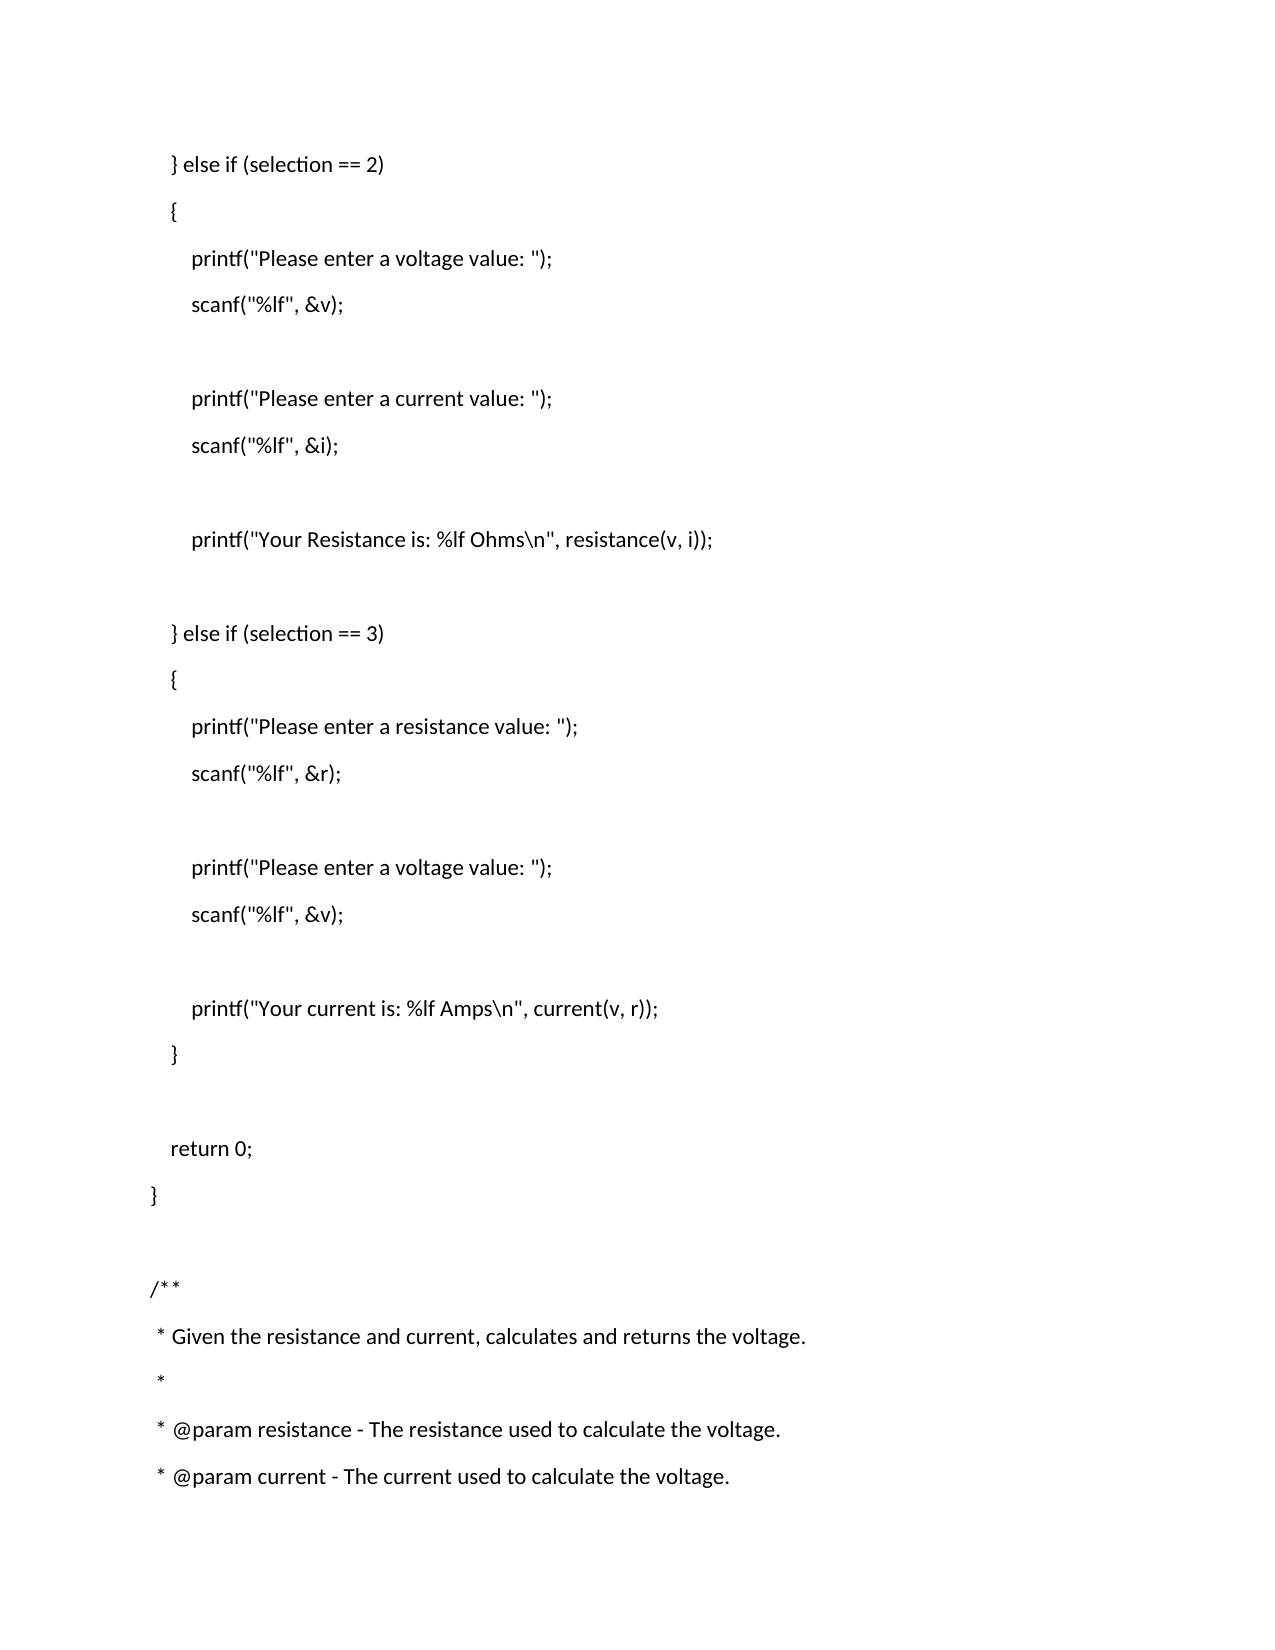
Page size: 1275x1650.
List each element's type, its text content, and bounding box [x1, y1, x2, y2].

text printf("Please enter a resistance value: "); [150, 712, 1125, 741]
text printf("Your Resistance is: %lf Ohms\n", resistance(v, i)); [150, 525, 1125, 553]
text scanf("%lf", &v); [150, 900, 1125, 928]
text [150, 384, 1125, 412]
text printf("Please enter a voltage value: "); [150, 853, 1125, 881]
text * Given the resistance and current, calculates and returns the voltage. [150, 1322, 1125, 1350]
text printf("Please enter a voltage value: "); [150, 244, 1125, 272]
text scanf("%lf", &v); [150, 291, 1125, 319]
text * [150, 1369, 1125, 1397]
text { [150, 666, 1125, 694]
text /** [150, 1275, 1125, 1303]
text * @param current - The current used to calculate the voltage. [150, 1462, 1125, 1491]
text scanf("%lf", &r); [150, 759, 1125, 787]
text } [150, 1181, 1125, 1209]
text * @param resistance - The resistance used to calculate the voltage. [150, 1416, 1125, 1444]
text return 0; [150, 1134, 1125, 1162]
text scanf("%lf", &i); [150, 431, 1125, 459]
text } else if (selection == 2) [150, 150, 1125, 178]
text { [150, 197, 1125, 225]
text } [150, 1041, 1125, 1069]
text printf("Your current is: %lf Amps\n", current(v, r)); [150, 994, 1125, 1022]
text } else if (selection == 3) [150, 619, 1125, 647]
